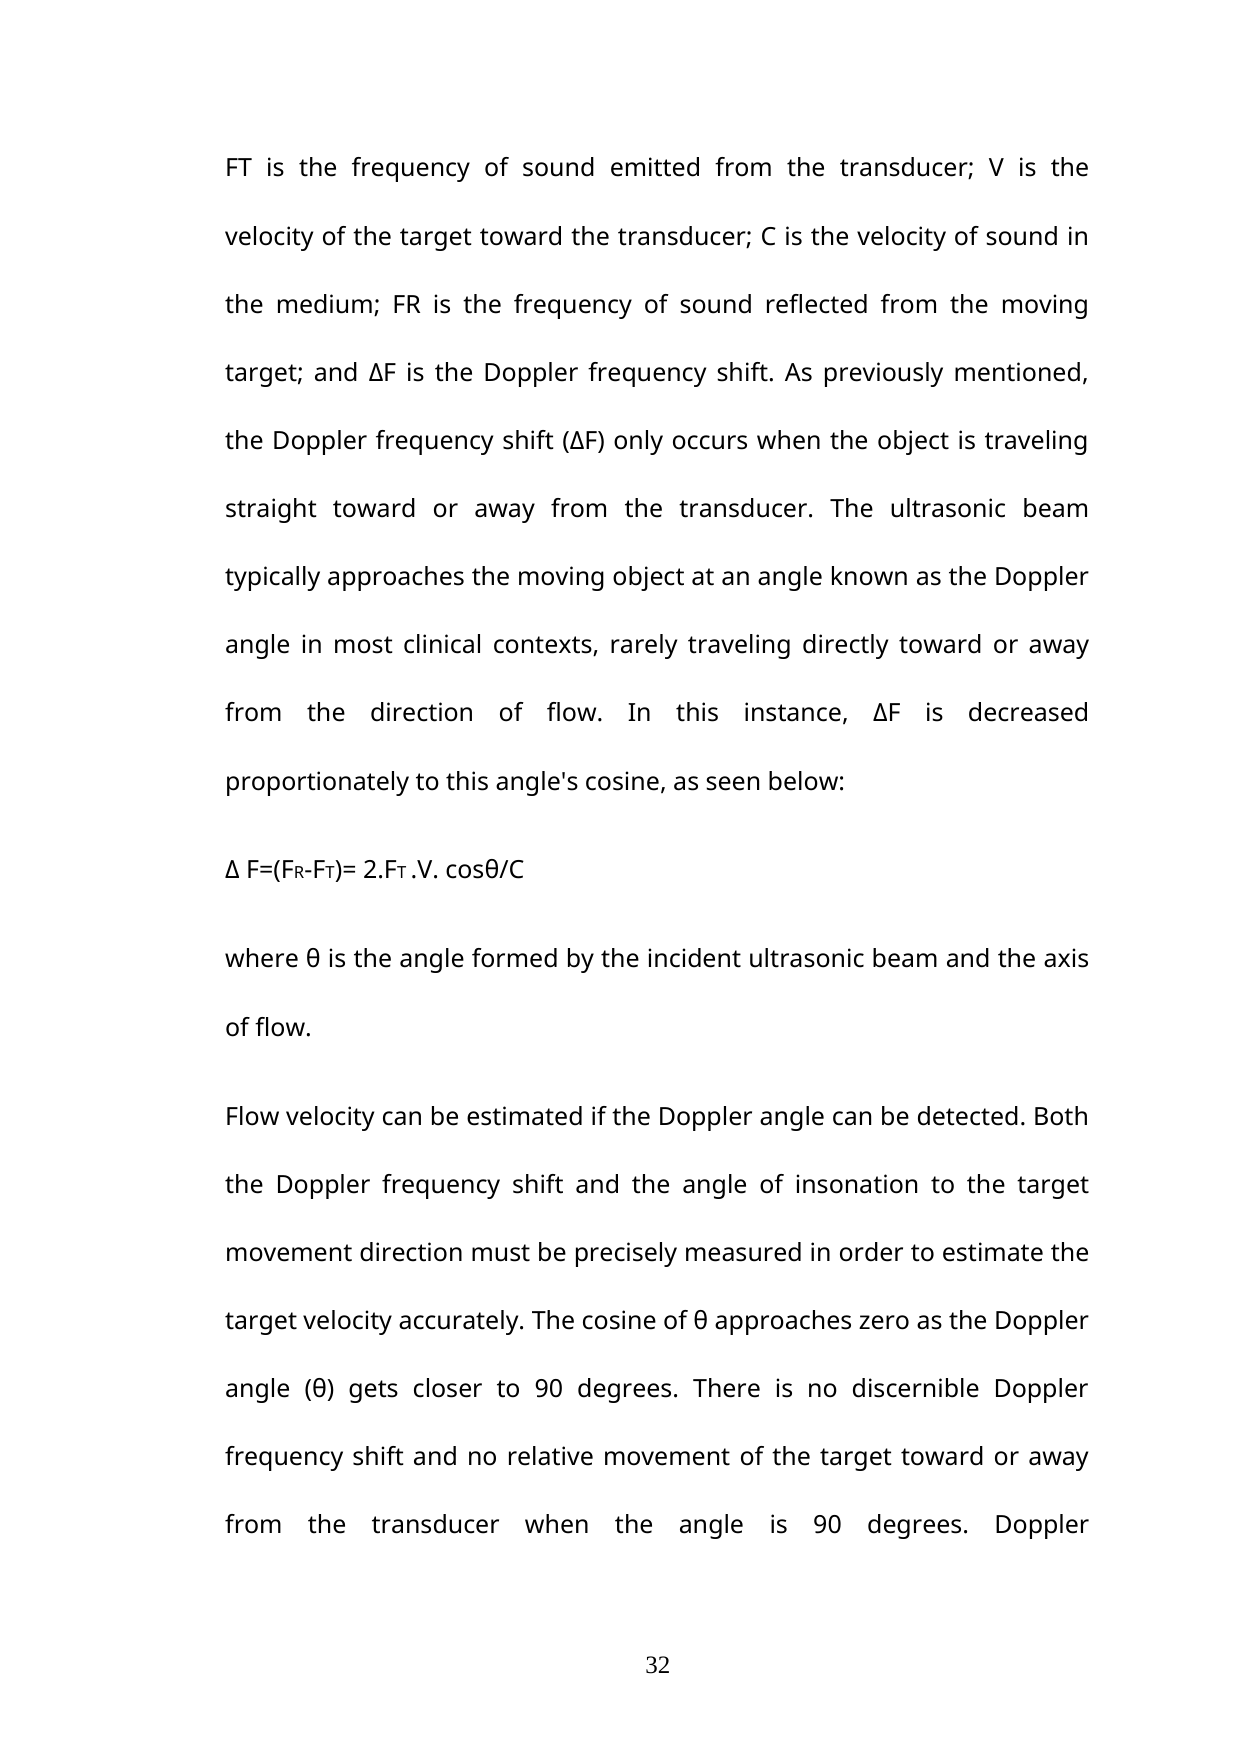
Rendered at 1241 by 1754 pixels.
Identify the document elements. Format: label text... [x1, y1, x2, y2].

text FT is the frequency of sound emitted from the transducer; V is the velocity of the target toward the transducer; C is the velocity of sound in the medium; FR is the frequency of sound reflected from the moving target; and ΔF is the Doppler frequency shift. As previously mentioned, the Doppler frequency shift (ΔF) only occurs when the object is traveling straight toward or away from the transducer. The ultrasonic beam typically approaches the moving object at an angle known as the Doppler angle in most clinical contexts, rarely traveling directly toward or away from the direction of flow. In this instance, ΔF is decreased proportionately to this angle's cosine, as seen below: [225, 150, 1090, 797]
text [225, 1098, 1090, 1541]
text Δ F=(FR-FT)= 2.FT .V. cosθ/C [225, 852, 1090, 886]
text where θ is the angle formed by the incident ultrasonic beam and the axis of flow. [225, 941, 1090, 1043]
